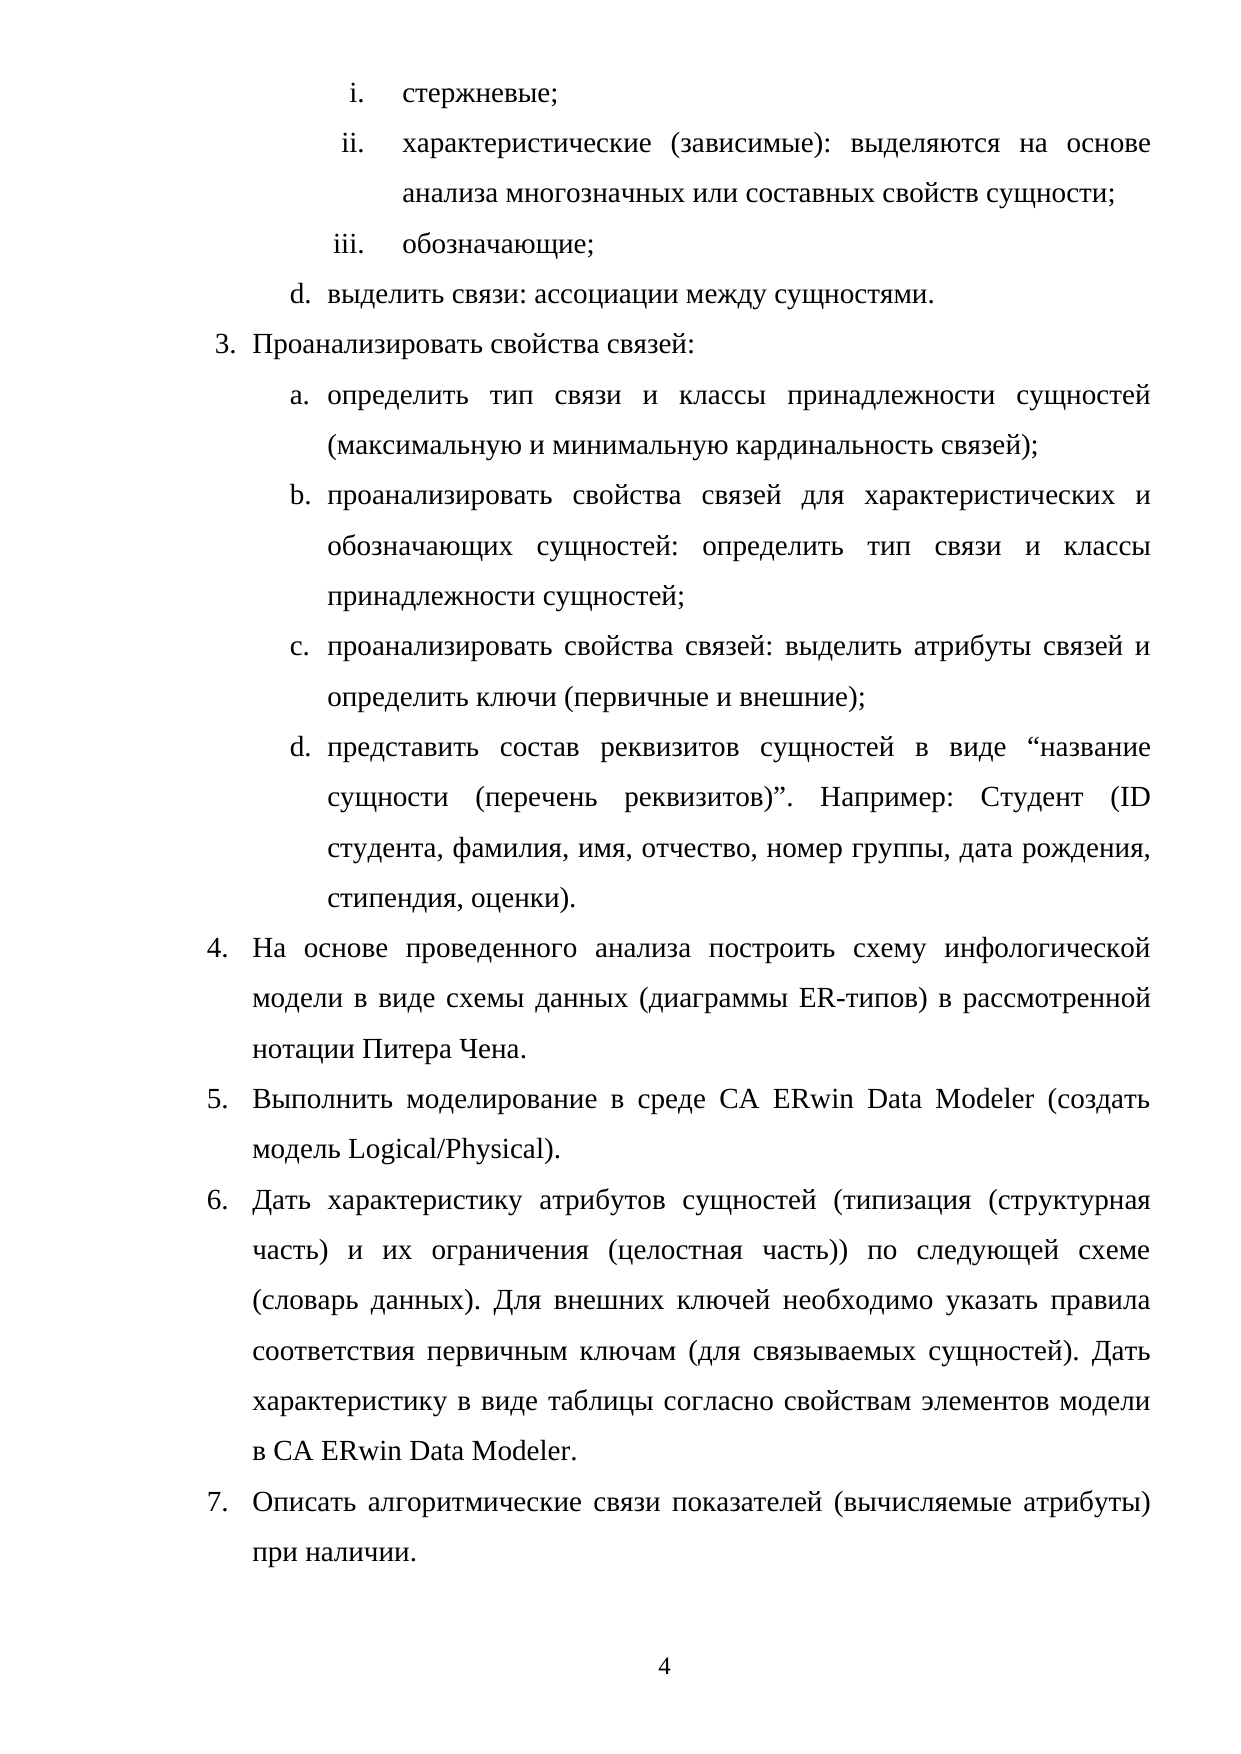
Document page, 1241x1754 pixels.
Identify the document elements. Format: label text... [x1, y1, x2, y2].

list стержневые; [364, 75, 1152, 108]
list проанализировать свойства связей для характеристических и обозначающих сущностей: определить тип связи и классы принадлежности сущностей; [289, 477, 1152, 612]
list обозначающие; [364, 226, 1152, 259]
list характеристические (зависимые): выделяются на основе анализа многозначных или составных свойств сущности; [364, 125, 1152, 209]
list На основе проведенного анализа построить схему инфологической модели в виде схемы данных (диаграммы ER-типов) в расcмотренной нотации Питера Чена. [207, 930, 1152, 1064]
list выделить связи: ассоциации между сущностями. [289, 276, 1152, 310]
list Дать характеристику атрибутов сущностей (типизация (структурная часть) и их ограничения (целостная часть)) по следующей схеме (словарь данных). Для внешних ключей необходимо указать правила соответствия первичным ключам (для связываемых сущностей). Дать характеристику в виде таблицы согласно свойствам элементов модели в CA ERwin Data Modeler. [207, 1182, 1152, 1467]
list Выполнить моделирование в среде CA ERwin Data Modeler (создать модель Logical/Physical). [207, 1081, 1152, 1165]
list представить состав реквизитов сущностей в виде “название сущности (перечень реквизитов)”. Например: Студент (ID студента, фамилия, имя, отчество, номер группы, дата рождения, стипендия, оценки). [289, 729, 1152, 913]
list Описать алгоритмические связи показателей (вычисляемые атрибуты) при наличии. [207, 1484, 1152, 1568]
list Проанализировать свойства связей: [214, 327, 1152, 360]
list проанализировать свойства связей: выделить атрибуты связей и определить ключи (первичные и внешние); [289, 628, 1152, 712]
list определить тип связи и классы принадлежности сущностей (максимальную и минимальную кардинальность связей); [289, 377, 1152, 461]
